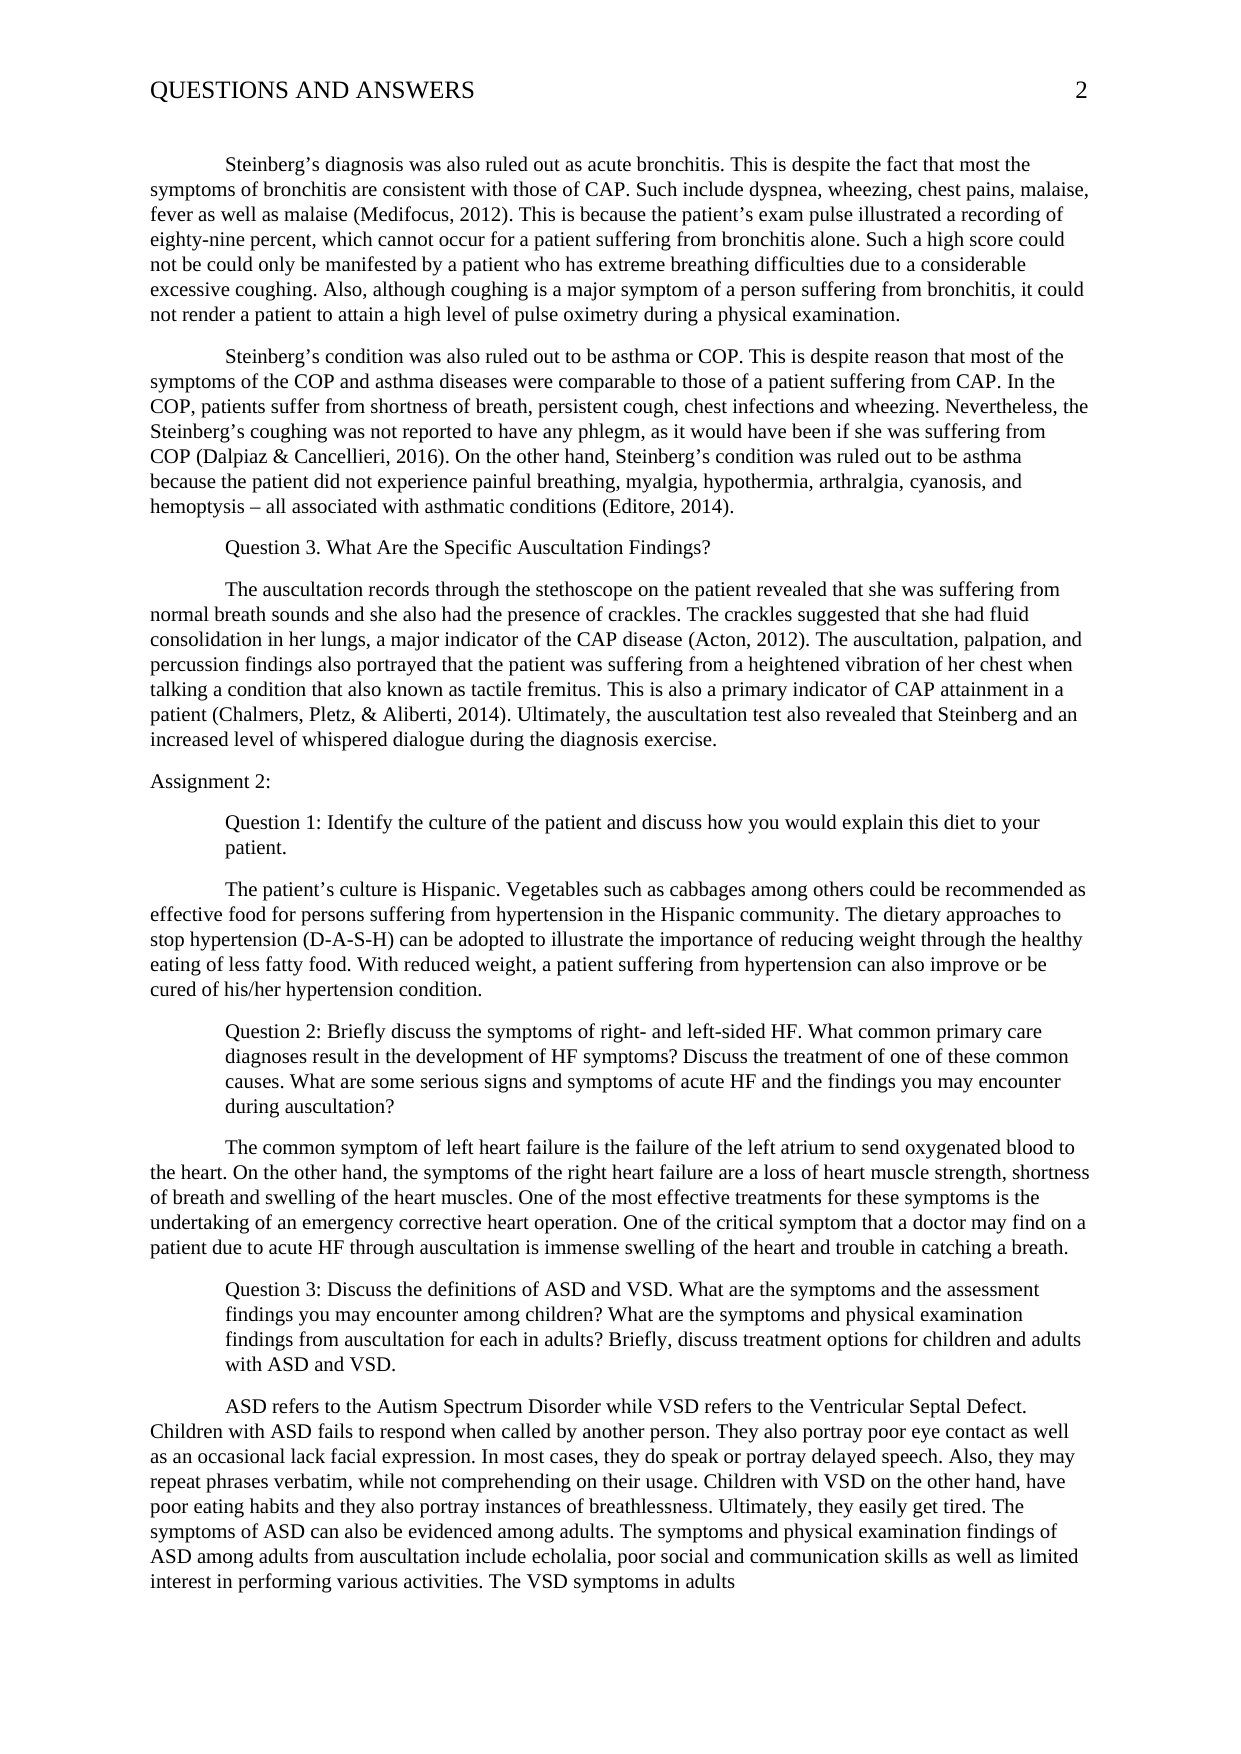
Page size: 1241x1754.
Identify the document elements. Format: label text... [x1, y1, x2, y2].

text The auscultation records through the stethoscope on the patient revealed that she was suffering from normal breath sounds and she also had the presence of crackles. The crackles suggested that she had fluid consolidation in her lungs, a major indicator of the CAP disease . The auscultation, palpation, and percussion findings also portrayed that the patient was suffering from a heightened vibration of her chest when talking a condition that also known as tactile fremitus. This is also a primary indicator of CAP attainment in a patient . Ultimately, the auscultation test also revealed that Steinberg and an increased level of whispered dialogue during the diagnosis exercise. [150, 576, 1090, 751]
text The patient’s culture is Hispanic. Vegetables such as cabbages among others could be recommended as effective food for persons suffering from hypertension in the Hispanic community. The dietary approaches to stop hypertension (D-A-S-H) can be adopted to illustrate the importance of reducing weight through the healthy eating of less fatty food. With reduced weight, a patient suffering from hypertension can also improve or be cured of his/her hypertension condition. [150, 876, 1090, 1001]
text Steinberg’s condition was also ruled out to be asthma or COP. This is despite reason that most of the symptoms of the COP and asthma diseases were comparable to those of a patient suffering from CAP. In the COP, patients suffer from shortness of breath, persistent cough, chest infections and wheezing. Nevertheless, the Steinberg’s coughing was not reported to have any phlegm, as it would have been if she was suffering from COP . On the other hand, Steinberg’s condition was ruled out to be asthma because the patient did not experience painful breathing, myalgia, hypothermia, arthralgia, cyanosis, and hemoptysis – all associated with asthmatic conditions . [150, 343, 1090, 518]
text Question 1: Identify the culture of the patient and discuss how you would explain this diet to your patient. [225, 810, 1090, 860]
text Question 3. What Are the Specific Auscultation Findings? [225, 535, 1090, 560]
text Assignment 2: [150, 768, 1090, 793]
text Steinberg’s diagnosis was also ruled out as acute bronchitis. This is despite the fact that most the symptoms of bronchitis are consistent with those of CAP. Such include dyspnea, wheezing, chest pains, malaise, fever as well as malaise . This is because the patient’s exam pulse illustrated a recording of eighty-nine percent, which cannot occur for a patient suffering from bronchitis alone. Such a high score could not be could only be manifested by a patient who has extreme breathing difficulties due to a considerable excessive coughing. Also, although coughing is a major symptom of a person suffering from bronchitis, it could not render a patient to attain a high level of pulse oximetry during a physical examination. [150, 151, 1090, 326]
text The common symptom of left heart failure is the failure of the left atrium to send oxygenated blood to the heart. On the other hand, the symptoms of the right heart failure are a loss of heart muscle strength, shortness of breath and swelling of the heart muscles. One of the most effective treatments for these symptoms is the undertaking of an emergency corrective heart operation. One of the critical symptom that a doctor may find on a patient due to acute HF through auscultation is immense swelling of the heart and trouble in catching a breath. [150, 1135, 1090, 1260]
text ASD refers to the Autism Spectrum Disorder while VSD refers to the Ventricular Septal Defect. Children with ASD fails to respond when called by another person. They also portray poor eye contact as well as an occasional lack facial expression. In most cases, they do speak or portray delayed speech. Also, they may repeat phrases verbatim, while not comprehending on their usage. Children with VSD on the other hand, have poor eating habits and they also portray instances of breathlessness. Ultimately, they easily get tired. The symptoms of ASD can also be evidenced among adults. The symptoms and physical examination findings of ASD among adults from auscultation include echolalia, poor social and communication skills as well as limited interest in performing various activities. The VSD symptoms in adults [150, 1393, 1090, 1593]
text Question 3: Discuss the definitions of ASD and VSD. What are the symptoms and the assessment findings you may encounter among children? What are the symptoms and physical examination findings from auscultation for each in adults? Briefly, discuss treatment options for children and adults with ASD and VSD. [225, 1276, 1090, 1376]
text Question 2: Briefly discuss the symptoms of right- and left-sided HF. What common primary care diagnoses result in the development of HF symptoms? Discuss the treatment of one of these common causes. What are some serious signs and symptoms of acute HF and the findings you may encounter during auscultation? [225, 1018, 1090, 1118]
